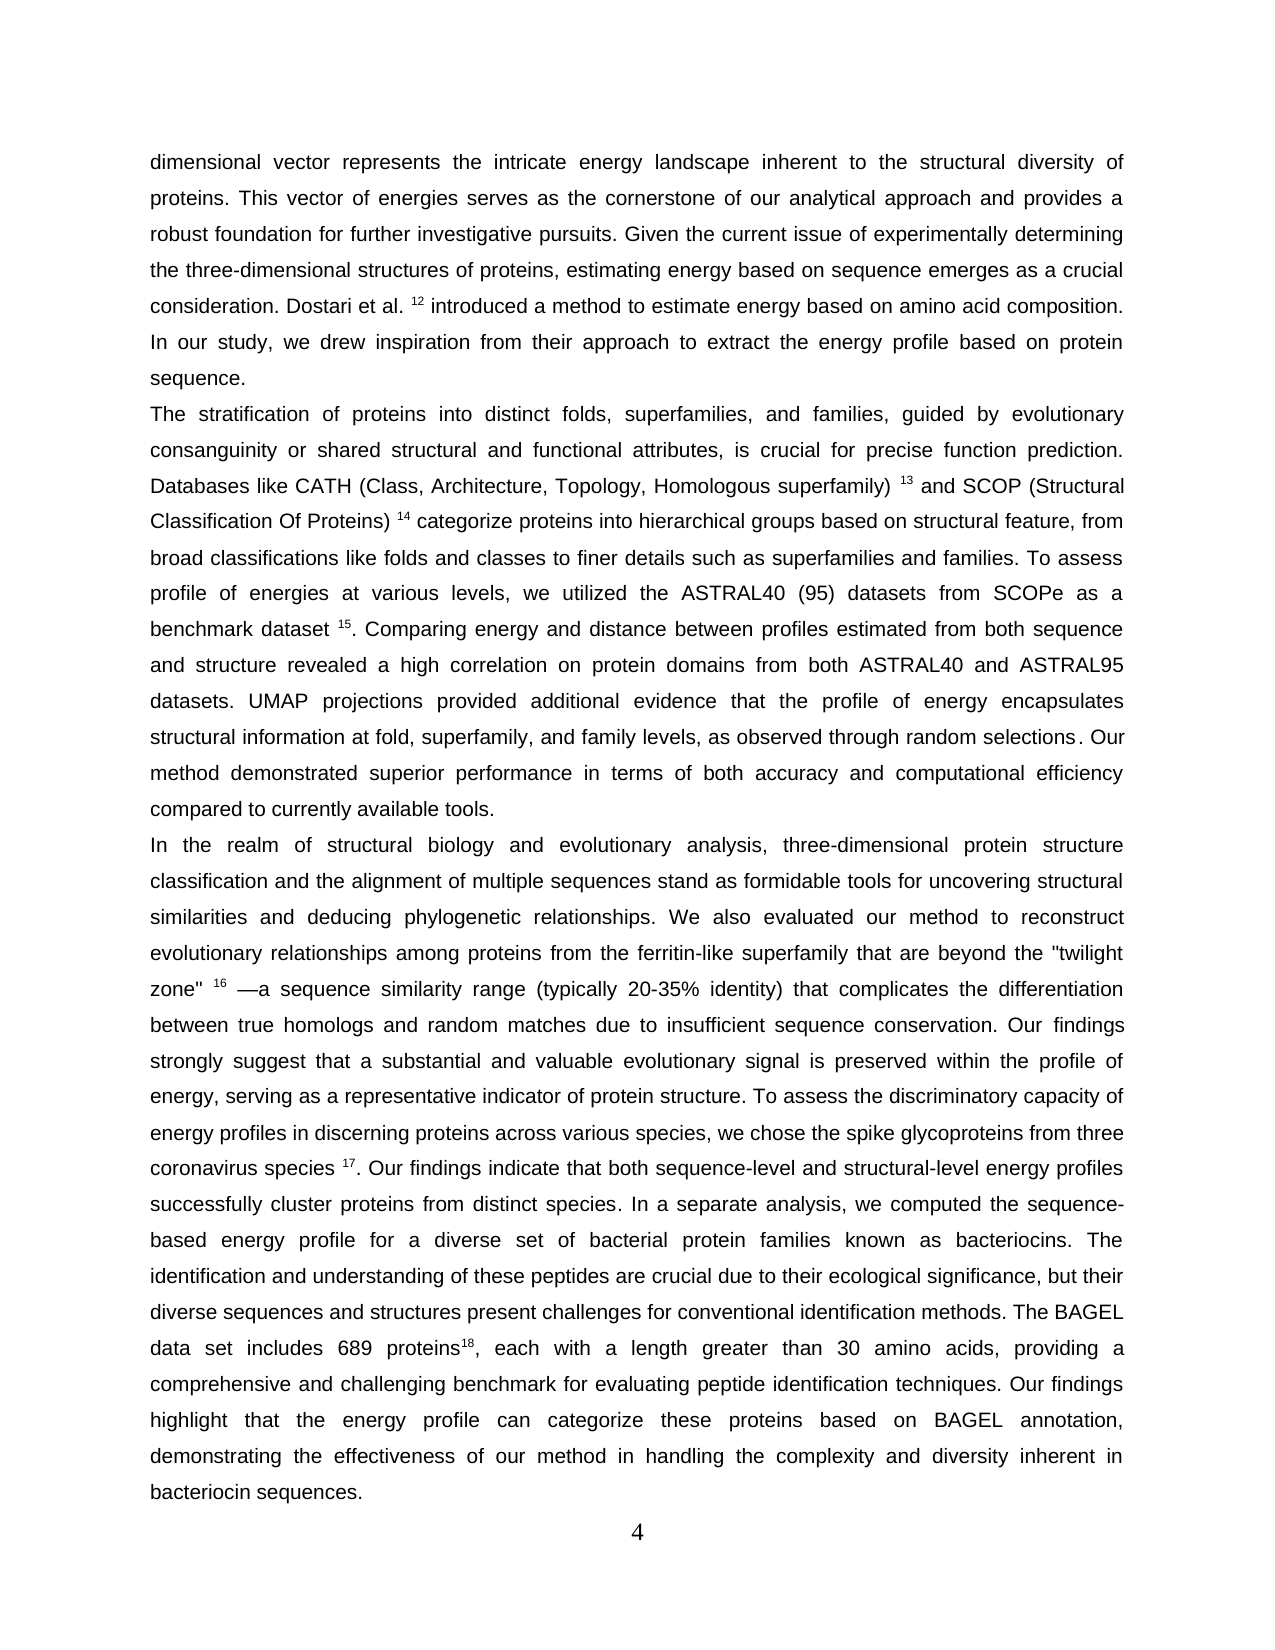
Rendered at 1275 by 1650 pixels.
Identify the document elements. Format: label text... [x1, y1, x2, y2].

text In the realm of structural biology and evolutionary analysis, three-dimensional protein structure classification and the alignment of multiple sequences stand as formidable tools for uncovering structural similarities and deducing phylogenetic relationships. We also evaluated our method to reconstruct evolutionary relationships among proteins from the ferritin-like superfamily that are beyond the "twilight zone" 16 —a sequence similarity range (typically 20-35% identity) that complicates the differentiation between true homologs and random matches due to insufficient sequence conservation. Our findings strongly suggest that a substantial and valuable evolutionary signal is preserved within the profile of energy, serving as a representative indicator of protein structure. To assess the discriminatory capacity of energy profiles in discerning proteins across various species, we chose the spike glycoproteins from three coronavirus species 17. Our findings indicate that both sequence-level and structural-level energy profiles successfully cluster proteins from distinct species. In a separate analysis, we computed the sequence-based energy profile for a diverse set of bacterial protein families known as bacteriocins. The identification and understanding of these peptides are crucial due to their ecological significance, but their diverse sequences and structures present challenges for conventional identification methods. The BAGEL data set includes 689 proteins18, each with a length greater than 30 amino acids, providing a comprehensive and challenging benchmark for evaluating peptide identification techniques. Our findings highlight that the energy profile can categorize these proteins based on BAGEL annotation, demonstrating the effectiveness of our method in handling the complexity and diversity inherent in bacteriocin sequences. [150, 833, 1125, 1504]
text The stratification of proteins into distinct folds, superfamilies, and families, guided by evolutionary consanguinity or shared structural and functional attributes, is crucial for precise function prediction. Databases like CATH (Class, Architecture, Topology, Homologous superfamily) 13 and SCOP (Structural Classification Of Proteins) 14 categorize proteins into hierarchical groups based on structural feature, from broad classifications like folds and classes to finer details such as superfamilies and families. To assess profile of energies at various levels, we utilized the ASTRAL40 (95) datasets from SCOPe as a benchmark dataset 15. Comparing energy and distance between profiles estimated from both sequence and structure revealed a high correlation on protein domains from both ASTRAL40 and ASTRAL95 datasets. UMAP projections provided additional evidence that the profile of energy encapsulates structural information at fold, superfamily, and family levels, as observed through random selections. Our method demonstrated superior performance in terms of both accuracy and computational efficiency compared to currently available tools. [150, 402, 1125, 821]
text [150, 150, 1125, 389]
